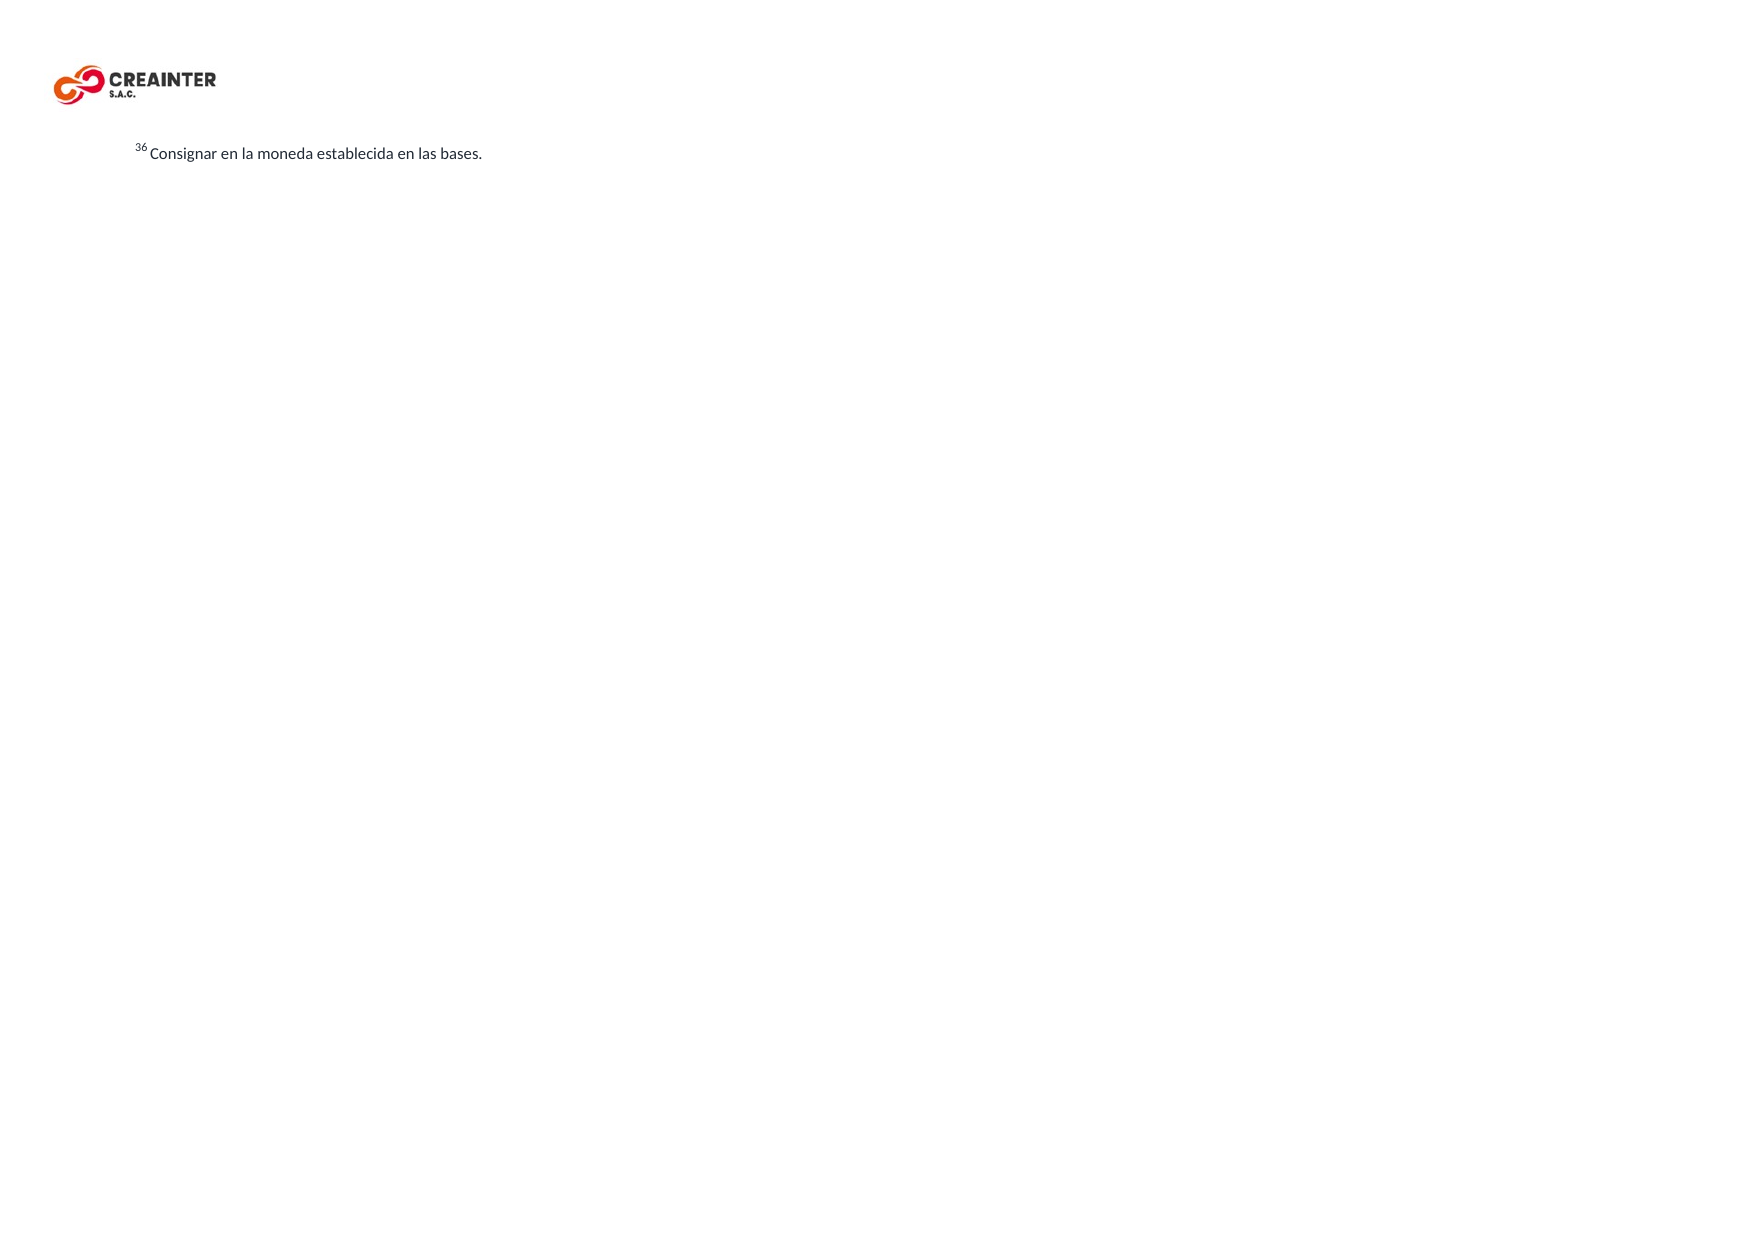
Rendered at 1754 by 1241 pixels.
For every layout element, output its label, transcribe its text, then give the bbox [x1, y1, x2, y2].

picture [44, 58, 225, 112]
text 36 Consignar en la moneda establecida en las bases. [135, 139, 1606, 165]
